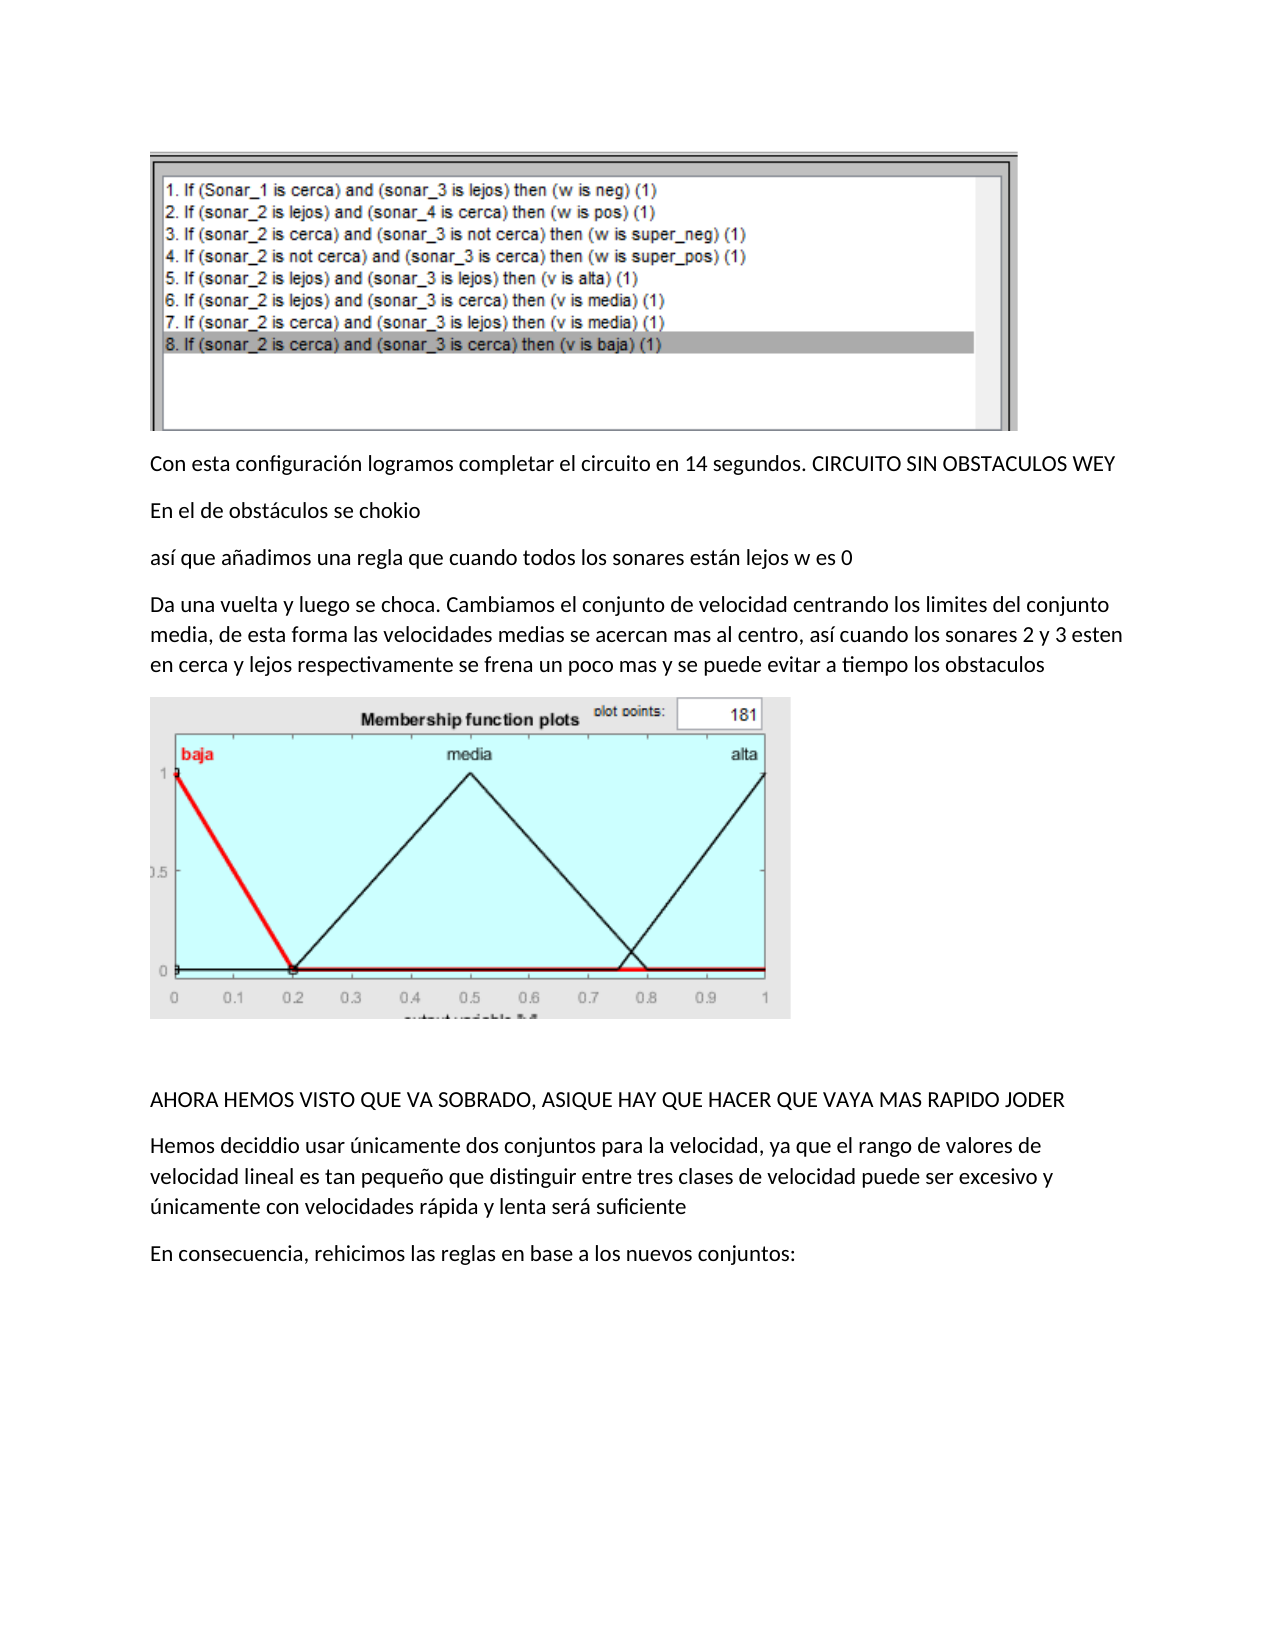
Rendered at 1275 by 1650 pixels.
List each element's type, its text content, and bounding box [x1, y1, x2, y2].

text En el de obstáculos se chokio [150, 496, 1125, 524]
picture [150, 697, 791, 1019]
picture [150, 150, 1018, 431]
text En consecuencia, rehicimos las reglas en base a los nuevos conjuntos: [150, 1239, 1125, 1267]
text Da una vuelta y luego se choca. Cambiamos el conjunto de velocidad centrando los limites del conjunto media, de esta forma las velocidades medias se acercan mas al centro, así cuando los sonares 2 y 3 esten en cerca y lejos respectivamente se frena un poco mas y se puede evitar a tiempo los obstaculos [150, 590, 1125, 678]
text así que añadimos una regla que cuando todos los sonares están lejos w es 0 [150, 543, 1125, 571]
text AHORA HEMOS VISTO QUE VA SOBRADO, ASIQUE HAY QUE HACER QUE VAYA MAS RAPIDO JODER [150, 1085, 1125, 1113]
text Hemos deciddio usar únicamente dos conjuntos para la velocidad, ya que el rango de valores de velocidad lineal es tan pequeño que distinguir entre tres clases de velocidad puede ser excesivo y únicamente con velocidades rápida y lenta será suficiente [150, 1132, 1125, 1220]
text Con esta configuración logramos completar el circuito en 14 segundos. CIRCUITO SIN OBSTACULOS WEY [150, 449, 1125, 477]
